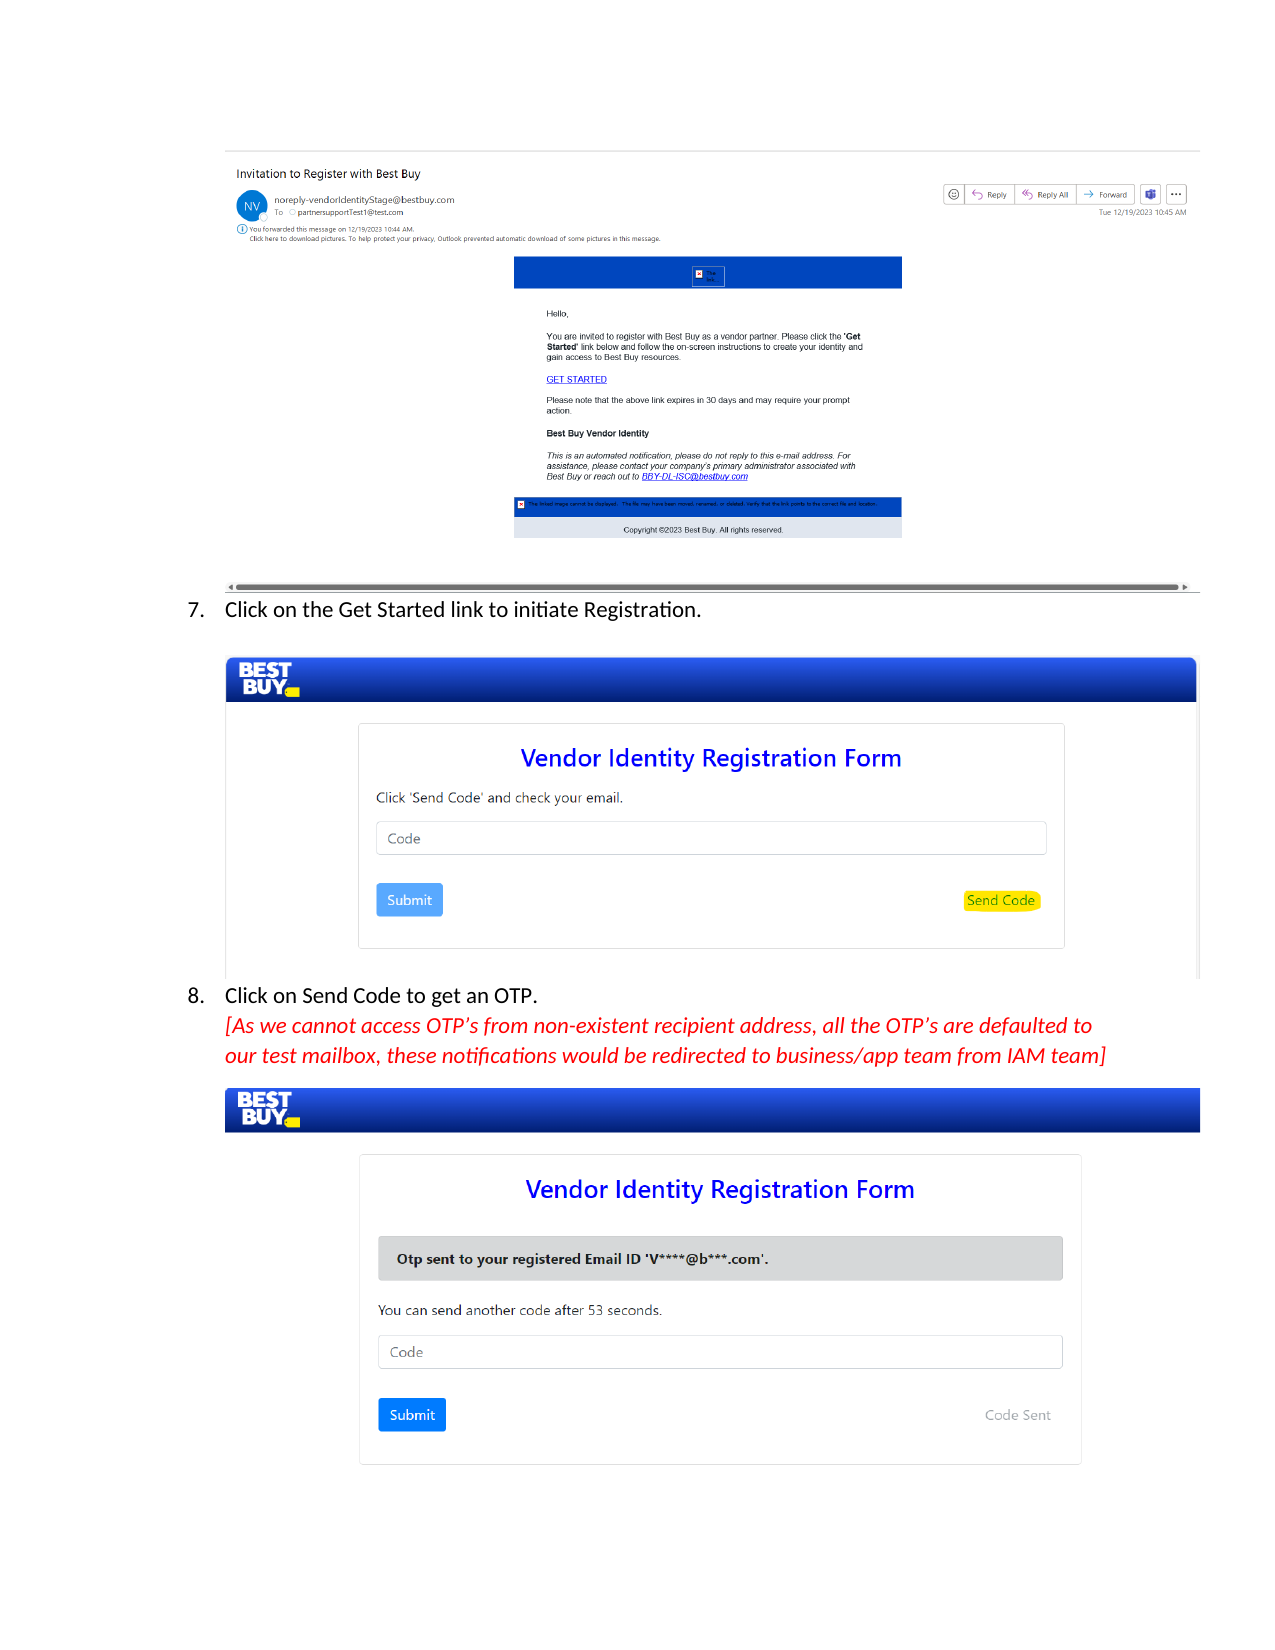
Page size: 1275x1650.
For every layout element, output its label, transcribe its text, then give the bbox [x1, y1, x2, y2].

picture [225, 655, 1200, 979]
list Click on the Get Started link to initiate Registration. [187, 595, 1125, 623]
list [As we cannot access OTP’s from non-existent recipient address, all the OTP’s are defaulted to our test mailbox, these notifications would be redirected to business/app team from IAM team] [225, 1011, 1125, 1069]
list Click on Send Code to get an OTP. [187, 981, 1125, 1009]
picture [225, 1088, 1200, 1497]
picture [225, 150, 1200, 593]
